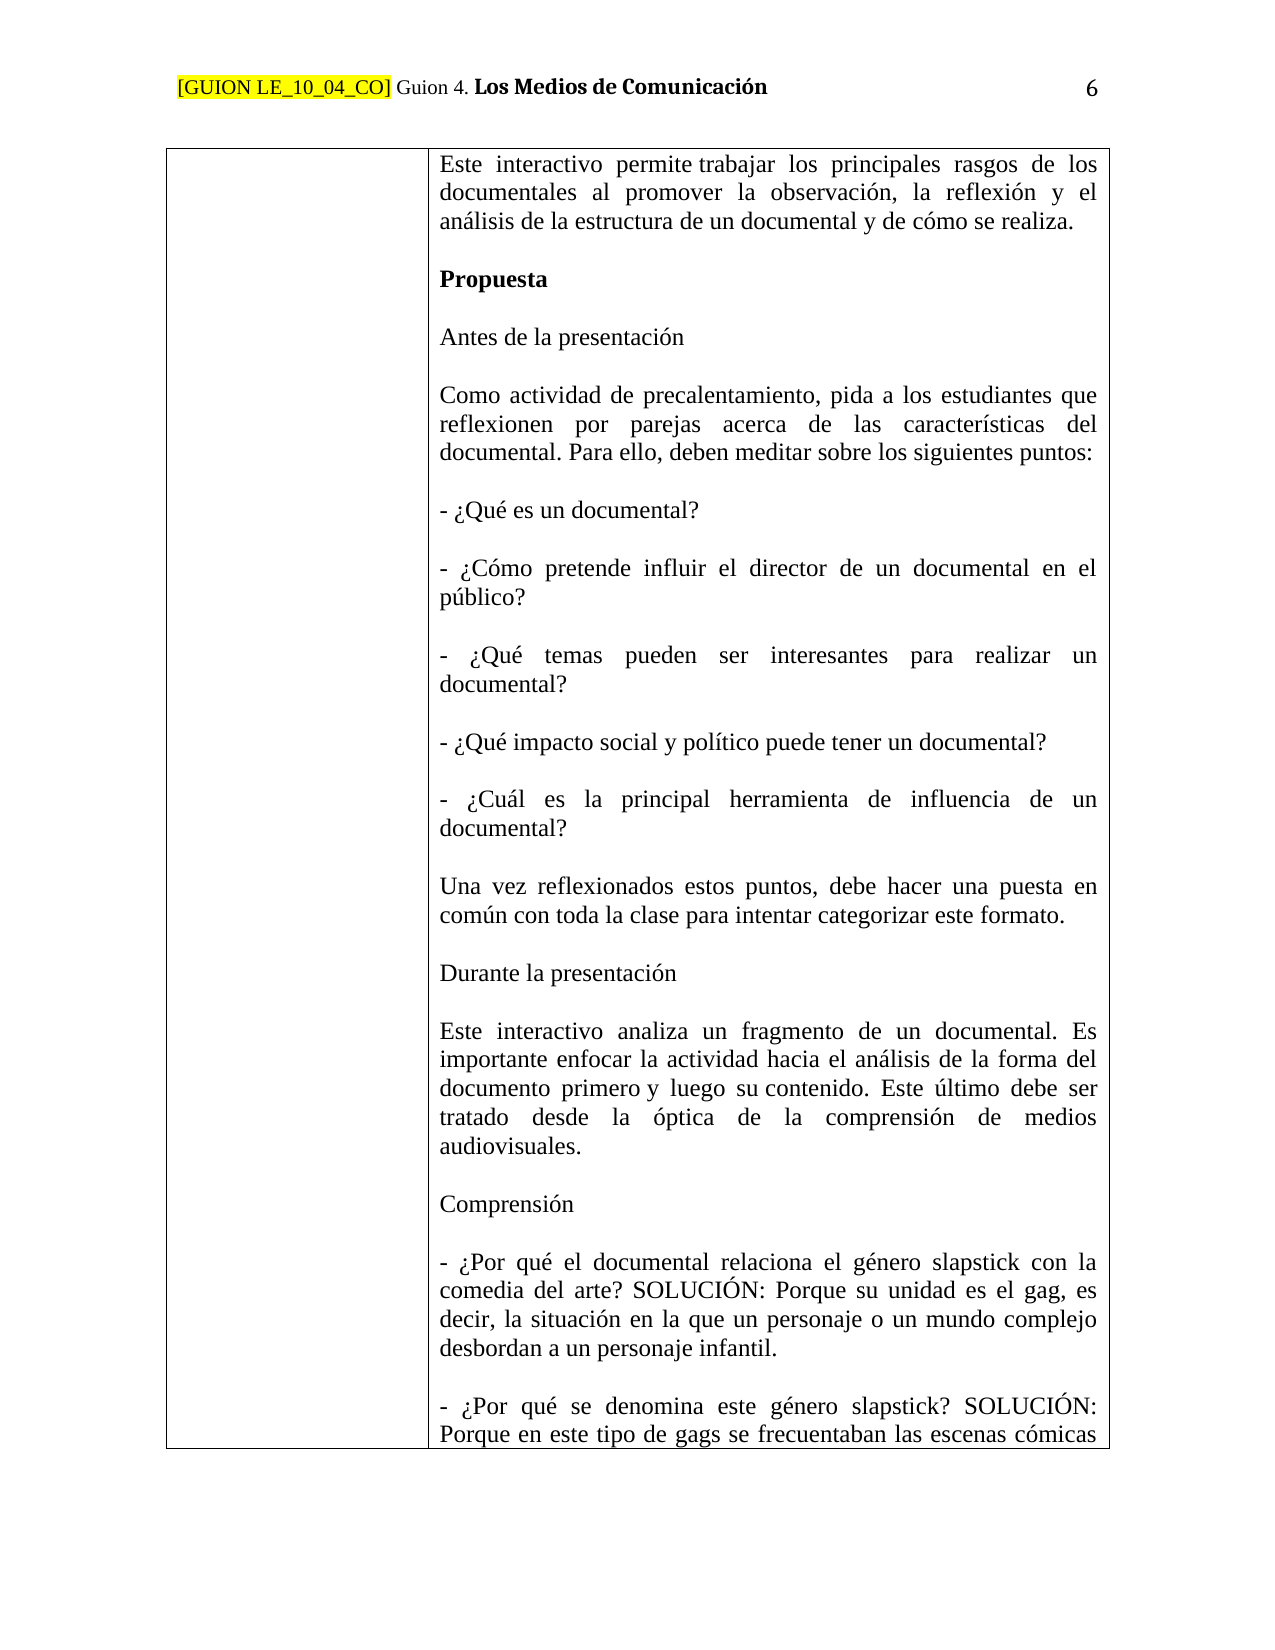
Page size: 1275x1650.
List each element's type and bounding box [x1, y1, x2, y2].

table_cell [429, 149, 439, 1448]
table_cell [167, 149, 428, 1448]
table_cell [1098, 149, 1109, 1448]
